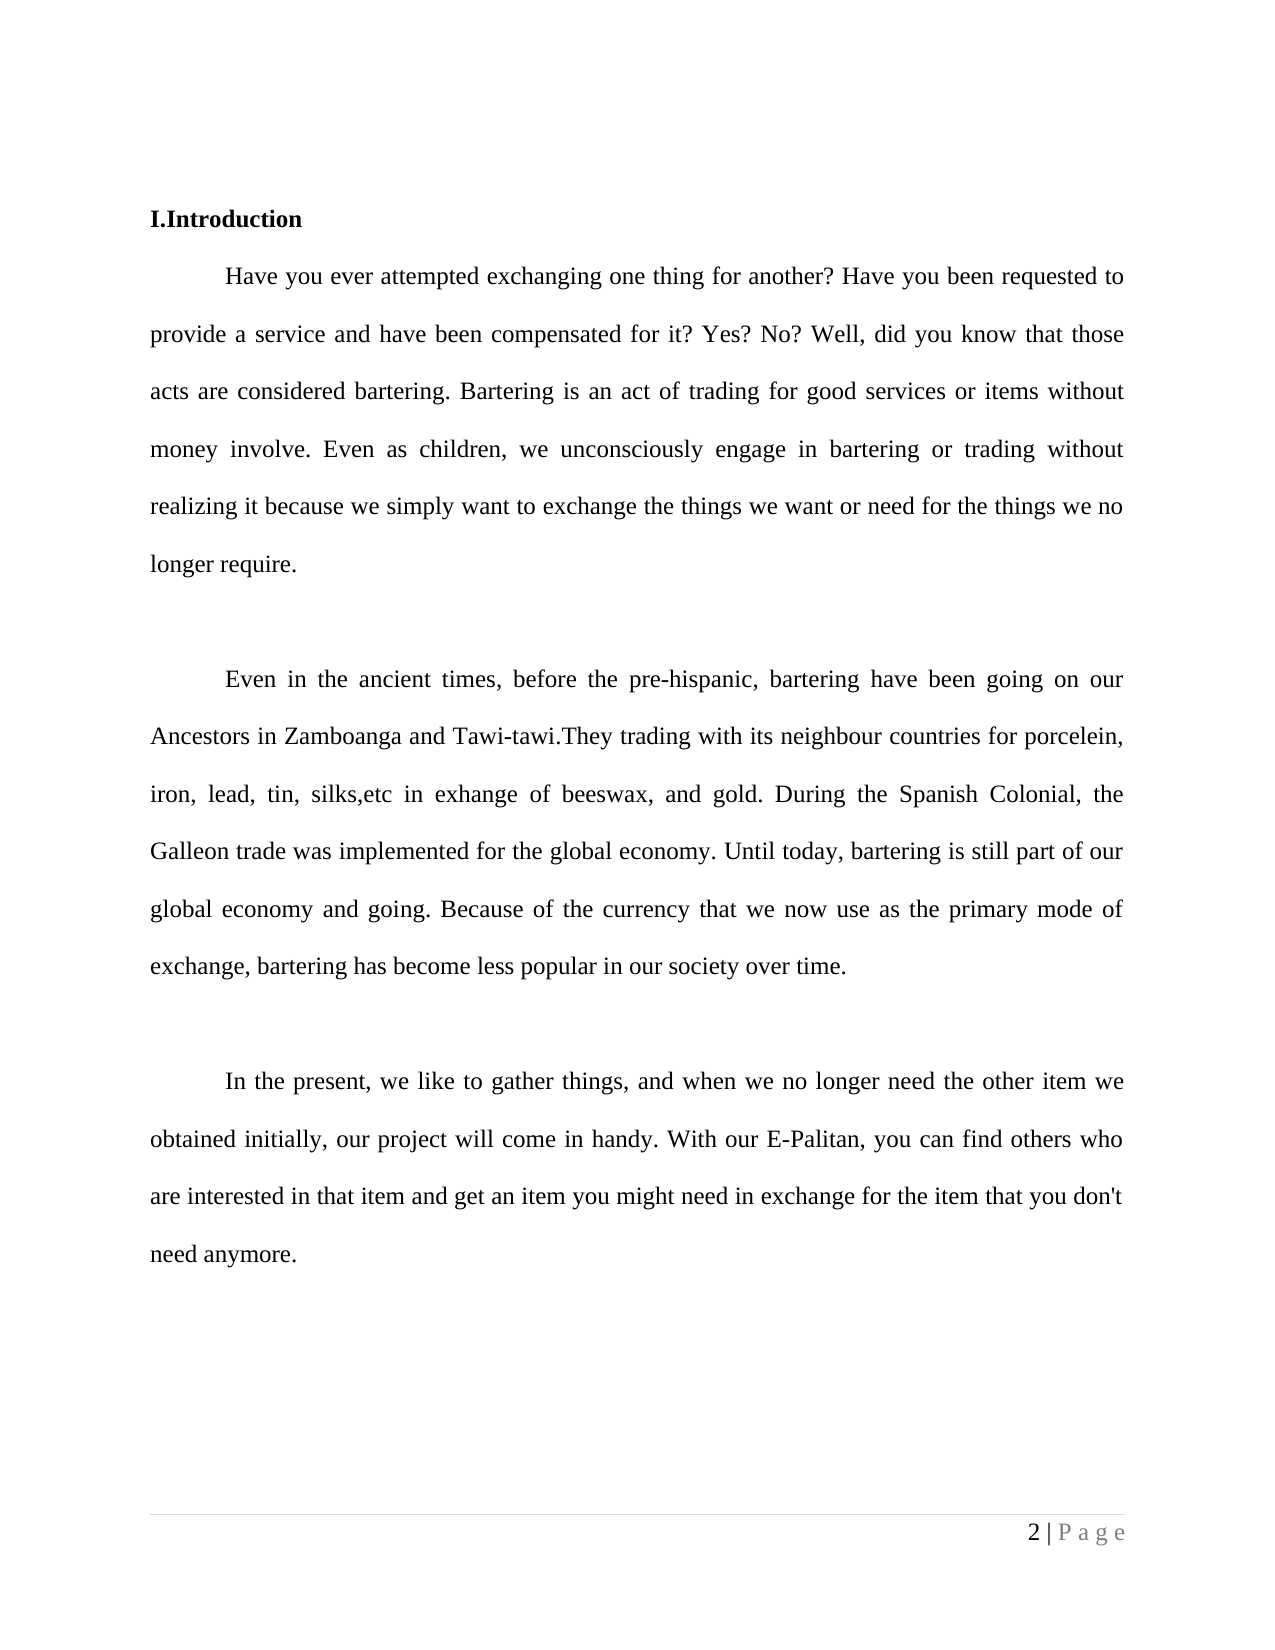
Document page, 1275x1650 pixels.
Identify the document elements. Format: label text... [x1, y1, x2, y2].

text In the present, we like to gather things, and when we no longer need the other item we obtained initially, our project will come in handy. With our E-Palitan, you can find others who are interested in that item and get an item you might need in exchange for the item that you don't need anymore. [150, 1066, 1125, 1267]
text Have you ever attempted exchanging one thing for another? Have you been requested to provide a service and have been compensated for it? Yes? No? Well, did you know that those acts are considered bartering. Bartering is an act of trading for good services or items without money involve. Even as children, we unconsciously engage in bartering or trading without realizing it because we simply want to exchange the things we want or need for the things we no longer require. [150, 261, 1125, 577]
text Even in the ancient times, before the pre-hispanic, bartering have been going on our Ancestors in Zamboanga and Tawi-tawi.They trading with its neighbour countries for porcelein, iron, lead, tin, silks,etc in exhange of beeswax, and gold. During the Spanish Colonial, the Galleon trade was implemented for the global economy. Until today, bartering is still part of our global economy and going. Because of the currency that we now use as the primary mode of exchange, bartering has become less popular in our society over time. [150, 664, 1125, 980]
subtitle Introduction [150, 204, 1125, 232]
